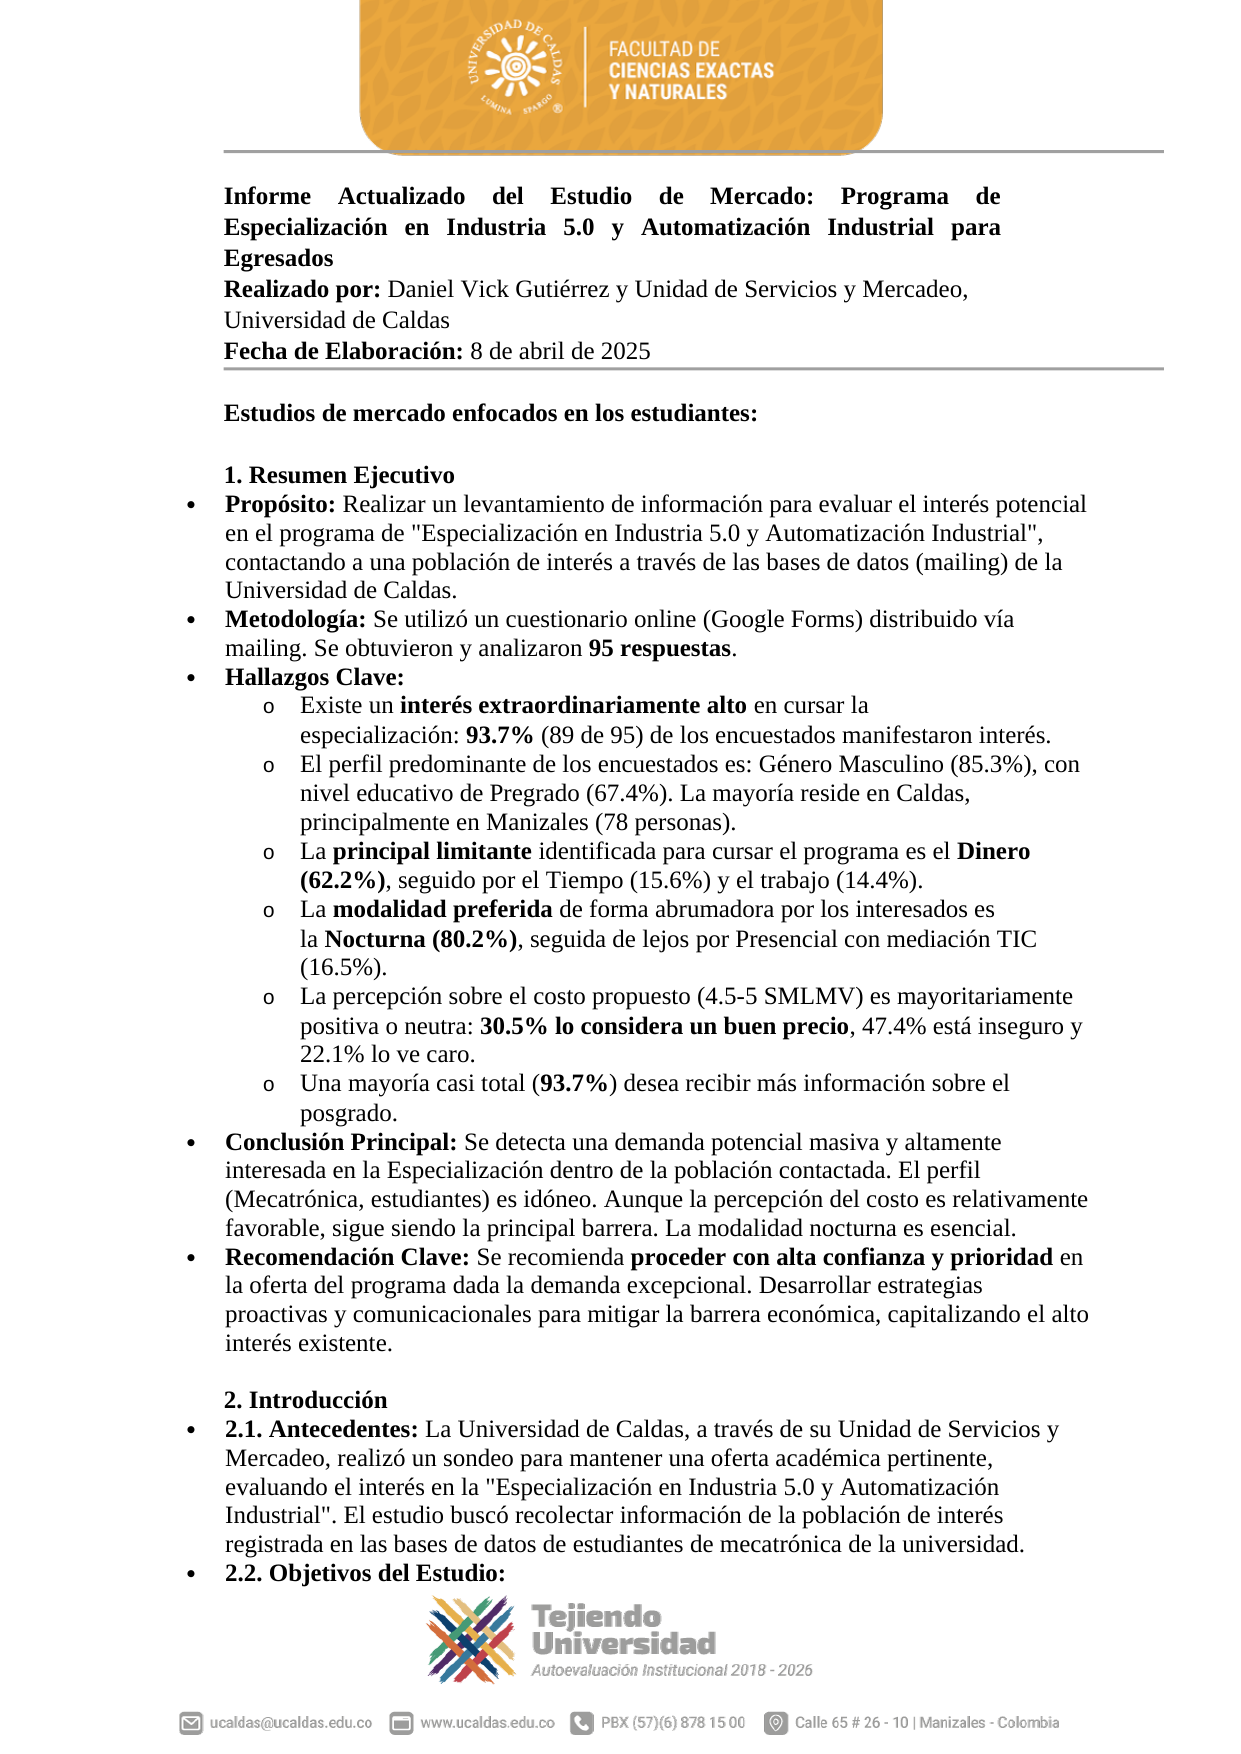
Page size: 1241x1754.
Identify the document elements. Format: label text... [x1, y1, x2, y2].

list Hallazgos Clave: [187, 662, 1090, 690]
text Informe Actualizado del Estudio de Mercado: Programa de Especialización en Industria 5.0 y Automatización Industrial para Egresados [224, 181, 1002, 272]
text 1. Resumen Ejecutivo [224, 460, 1090, 489]
list 2.2. Objetivos del Estudio: [187, 1558, 1090, 1587]
list 2.1. Antecedentes: La Universidad de Caldas, a través de su Unidad de Servicios y Mercadeo, realizó un sondeo para mantener una oferta académica pertinente, evaluando el interés en la "Especialización en Industria 5.0 y Automatización Industrial". El estudio buscó recolectar información de la población de interés registrada en las bases de datos de estudiantes de mecatrónica de la universidad. [187, 1414, 1090, 1558]
text Estudios de mercado enfocados en los estudiantes: [224, 398, 1002, 427]
list Propósito: Realizar un levantamiento de información para evaluar el interés potencial en el programa de "Especialización en Industria 5.0 y Automatización Industrial", contactando a una población de interés a través de las bases de datos (mailing) de la Universidad de Caldas. [187, 489, 1090, 604]
list Conclusión Principal: Se detecta una demanda potencial masiva y altamente interesada en la Especialización dentro de la población contactada. El perfil (Mecatrónica, estudiantes) es idóneo. Aunque la percepción del costo es relativamente favorable, sigue siendo la principal barrera. La modalidad nocturna es esencial. [187, 1127, 1090, 1242]
list La modalidad preferida de forma abrumadora por los interesados es la Nocturna (80.2%), seguida de lejos por Presencial con mediación TIC (16.5%). [262, 894, 1090, 981]
picture [0, 0, 1241, 186]
picture [28, 1566, 1208, 1747]
text Realizado por: Daniel Vick Gutiérrez y Unidad de Servicios y Mercadeo, Universidad de Caldas Fecha de Elaboración: 8 de abril de 2025 [224, 274, 1002, 365]
list Metodología: Se utilizó un cuestionario online (Google Forms) distribuido vía mailing. Se obtuvieron y analizaron 95 respuestas. [187, 604, 1090, 662]
list Una mayoría casi total (93.7%) desea recibir más información sobre el posgrado. [262, 1068, 1090, 1127]
list La percepción sobre el costo propuesto (4.5-5 SMLMV) es mayoritariamente positiva o neutra: 30.5% lo considera un buen precio, 47.4% está inseguro y 22.1% lo ve caro. [262, 981, 1090, 1068]
list La principal limitante identificada para cursar el programa es el Dinero (62.2%), seguido por el Tiempo (15.6%) y el trabajo (14.4%). [262, 836, 1090, 894]
list El perfil predominante de los encuestados es: Género Masculino (85.3%), con nivel educativo de Pregrado (67.4%). La mayoría reside en Caldas, principalmente en Manizales (78 personas). [262, 749, 1090, 836]
list Recomendación Clave: Se recomienda proceder con alta confianza y prioridad en la oferta del programa dada la demanda excepcional. Desarrollar estrategias proactivas y comunicacionales para mitigar la barrera económica, capitalizando el alto interés existente. [187, 1242, 1090, 1357]
text 2. Introducción [224, 1385, 1090, 1414]
list Existe un interés extraordinariamente alto en cursar la especialización: 93.7% (89 de 95) de los encuestados manifestaron interés. [262, 690, 1090, 749]
